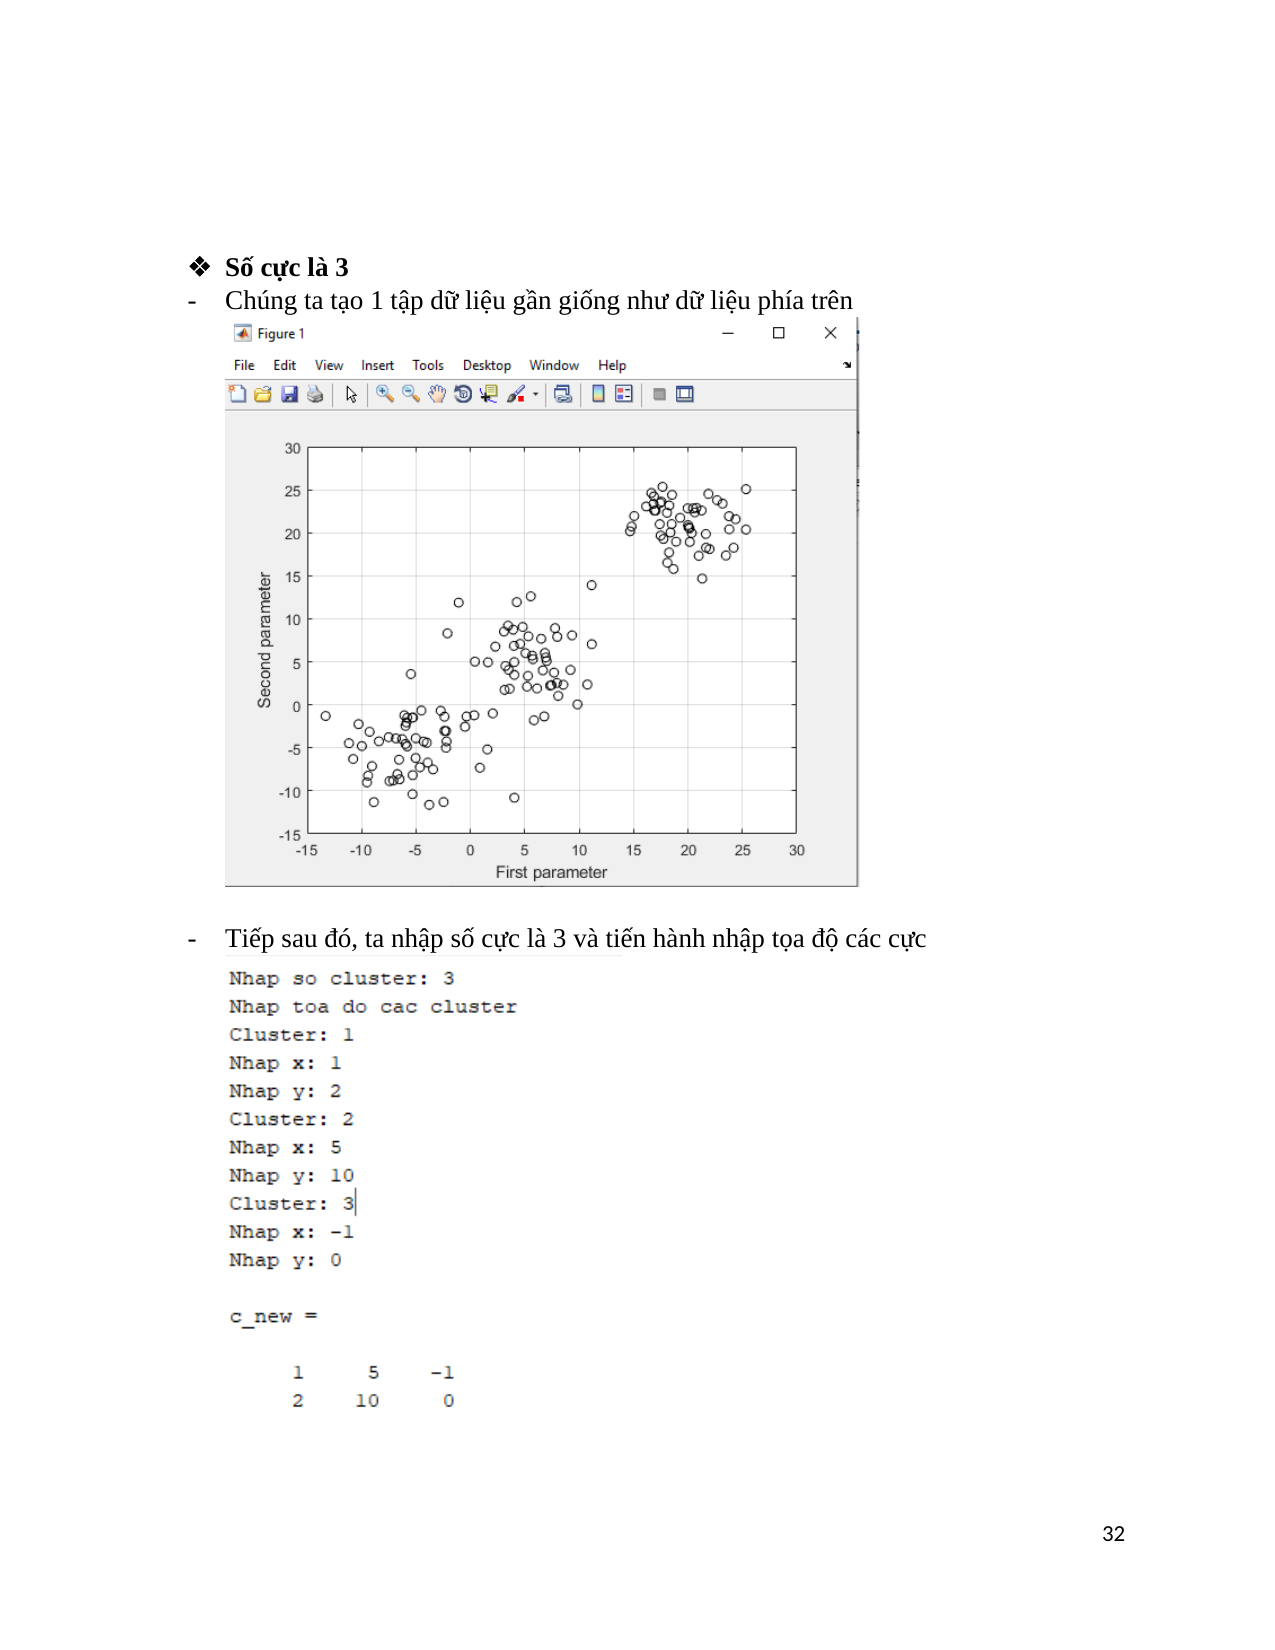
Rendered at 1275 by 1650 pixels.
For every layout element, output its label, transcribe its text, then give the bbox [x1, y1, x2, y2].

picture [225, 955, 623, 1418]
list Chúng ta tạo 1 tập dữ liệu gần giống như dữ liệu phía trên [187, 284, 1125, 316]
list Tiếp sau đó, ta nhập số cực là 3 và tiến hành nhập tọa độ các cực [187, 922, 1125, 953]
list Số cực là 3 [187, 251, 1125, 282]
picture [225, 317, 860, 887]
